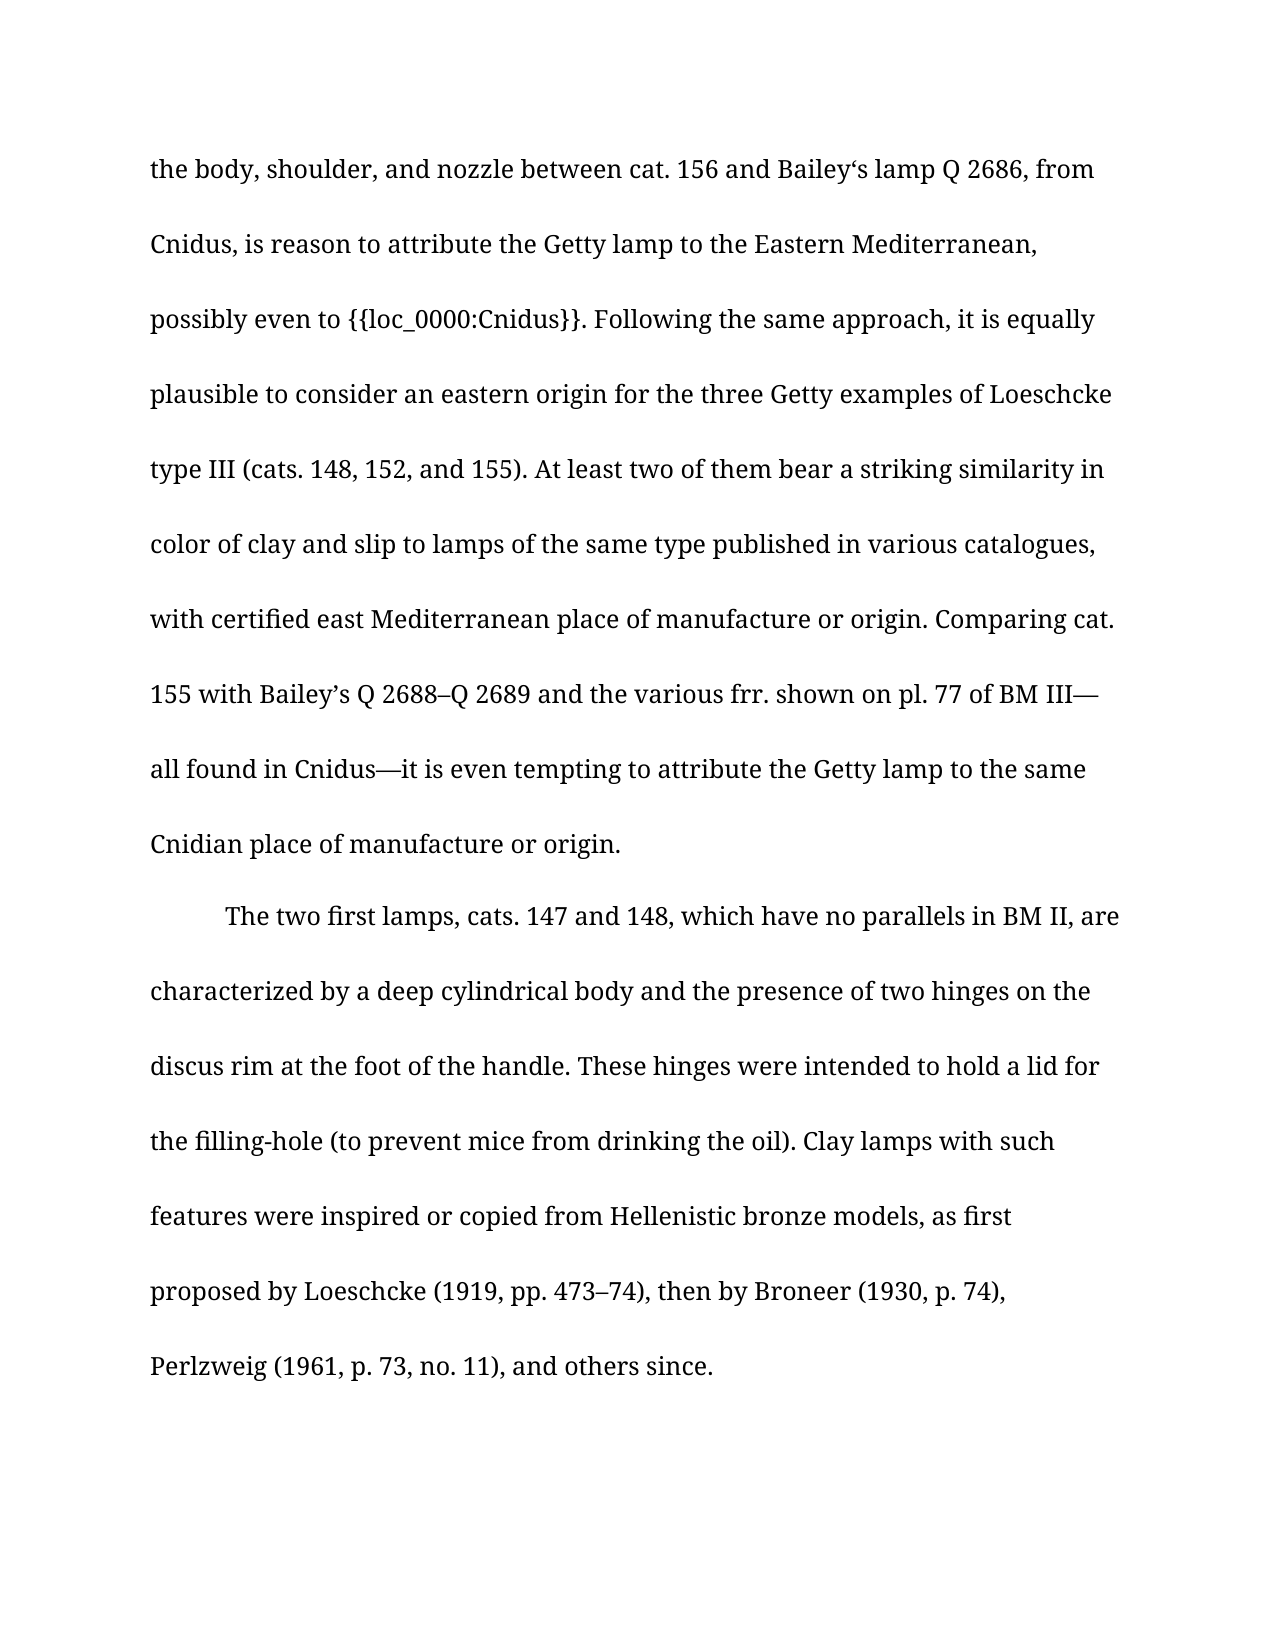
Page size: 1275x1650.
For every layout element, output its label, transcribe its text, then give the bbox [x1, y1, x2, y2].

text The two first lamps, cats. 147 and 148, which have no parallels in BM II, are characterized by a deep cylindrical body and the presence of two hinges on the discus rim at the foot of the handle. These hinges were intended to hold a lid for the filling-hole (to prevent mice from drinking the oil). Clay lamps with such features were inspired or copied from Hellenistic bronze models, as first proposed by Loeschcke (1919, pp. 473–74), then by Broneer (1930, p. 74), Perlzweig (1961, p. 73, no. 11), and others since. [150, 897, 1125, 1384]
